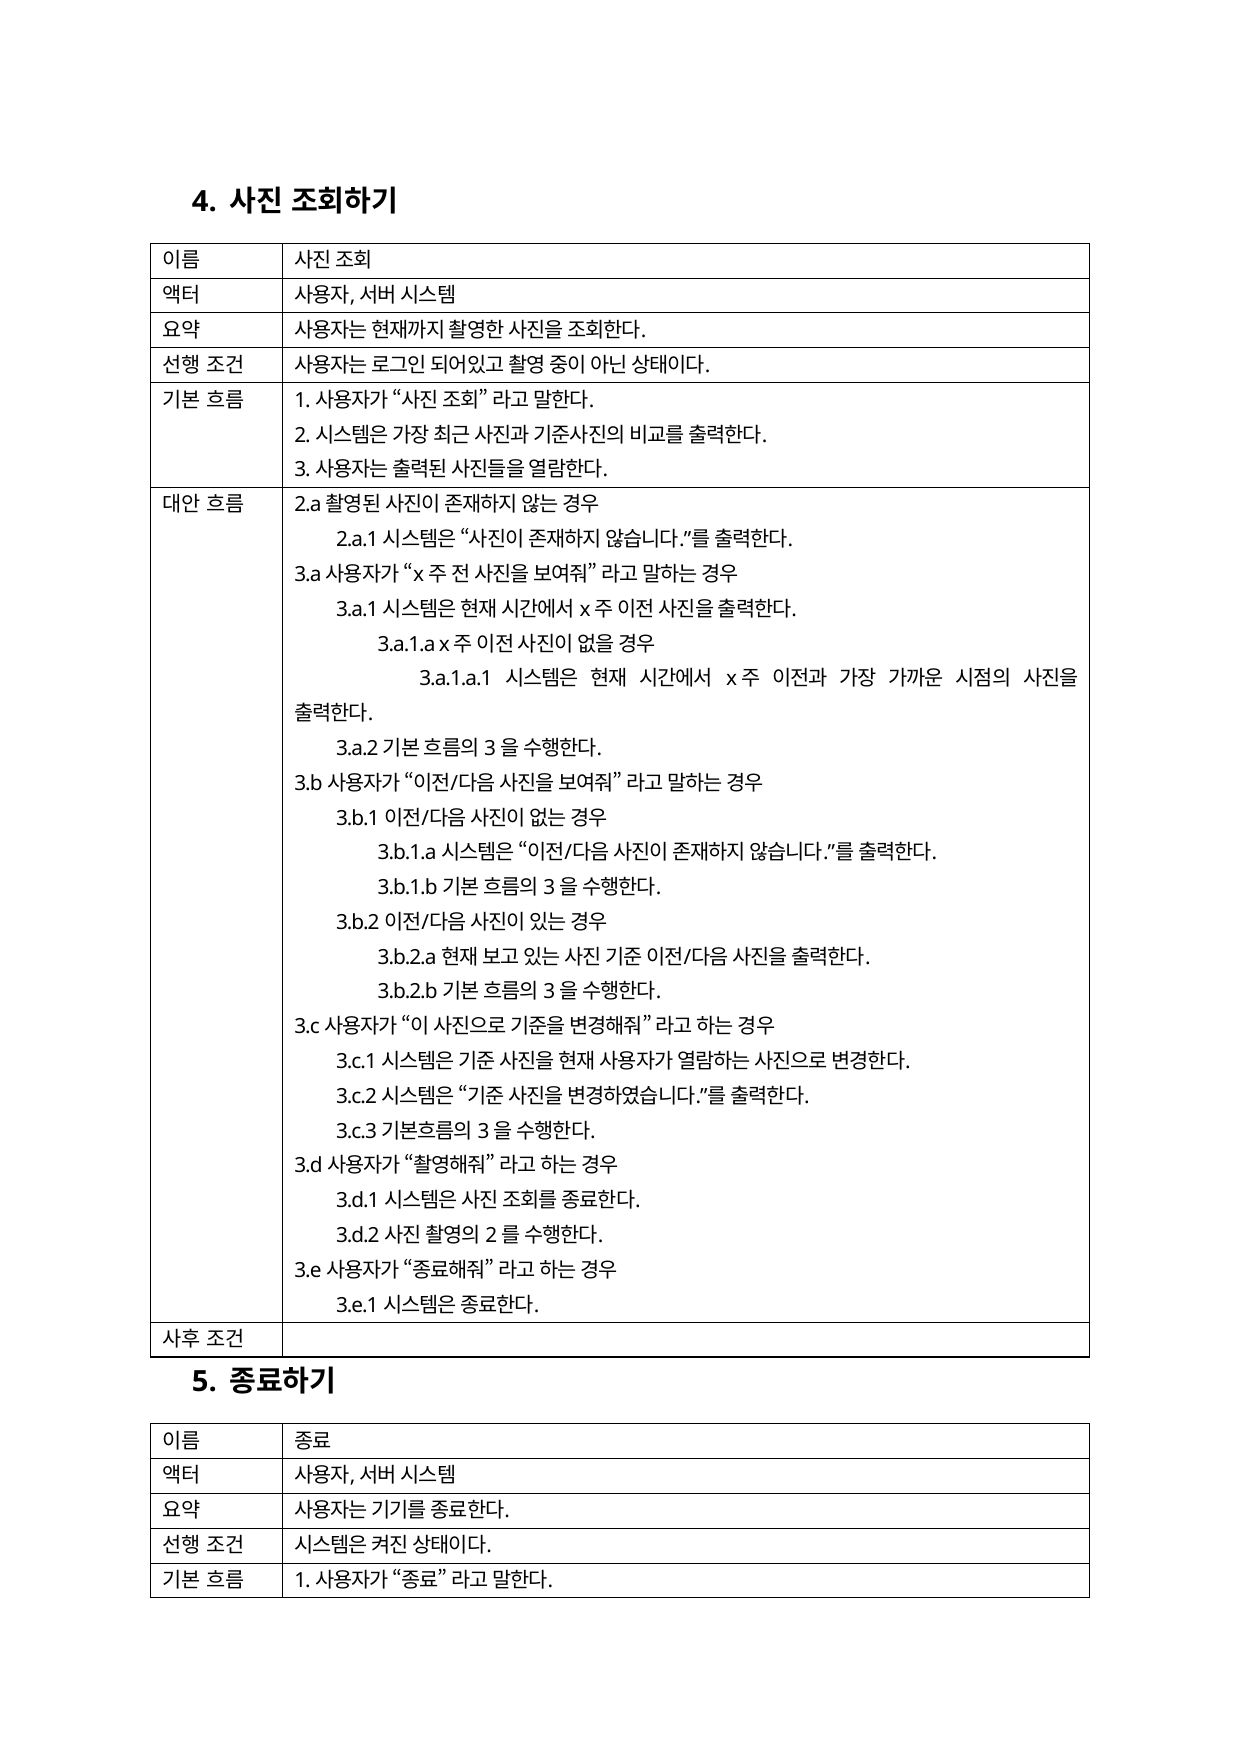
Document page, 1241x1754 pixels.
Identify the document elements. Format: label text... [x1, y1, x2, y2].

table_cell 시스템은 켜진 상태이다. [283, 1529, 1089, 1562]
table_cell 1. 사용자가 “사진 조회” 라고 말한다. 2. 시스템은 가장 최근 사진과 기준사진의 비교를 출력한다. 3. 사용자는 출력된 사진들을 열람한다. [283, 383, 1089, 487]
table_cell 기본 흐름 [151, 383, 282, 487]
table_cell 대안 흐름 [151, 488, 282, 1322]
table_header 종료 [283, 1424, 1089, 1458]
table_cell 요약 [151, 1494, 282, 1527]
table_cell 사용자, 서버 시스템 [283, 1459, 1089, 1493]
table_cell 사용자는 기기를 종료한다. [283, 1494, 1089, 1527]
table_cell 사용자, 서버 시스템 [283, 279, 1089, 312]
table_header 사진 조회 [283, 244, 1089, 277]
table_cell 사후 조건 [151, 1323, 282, 1356]
table_cell 사용자는 현재까지 촬영한 사진을 조회한다. [283, 313, 1089, 347]
list 사진 조회하기 [192, 177, 1090, 219]
table_cell 선행 조건 [151, 1529, 282, 1562]
table_cell 2.a 촬영된 사진이 존재하지 않는 경우 2.a.1 시스템은 “사진이 존재하지 않습니다.”를 출력한다. 3.a 사용자가 “x주 전 사진을 보여줘” 라고 말하는 경우 3.a.1 시스템은 현재 시간에서 x주 이전 사진을 출력한다. 3.a.1.a x주 이전 사진이 없을 경우 3.a.1.a.1 시스템은 현재 시간에서 x주 이전과 가장 가까운 시점의 사진을 출력한다. 3.a.2 기본 흐름의 3을 수행한다. 3.b 사용자가 “이전/다음 사진을 보여줘” 라고 말하는 경우 3.b.1 이전/다음 사진이 없는 경우 3.b.1.a 시스템은 “이전/다음 사진이 존재하지 않습니다.”를 출력한다. 3.b.1.b 기본 흐름의 3을 수행한다. 3.b.2 이전/다음 사진이 있는 경우 3.b.2.a 현재 보고 있는 사진 기준 이전/다음 사진을 출력한다. 3.b.2.b 기본 흐름의 3을 수행한다. 3.c 사용자가 “이 사진으로 기준을 변경해줘” 라고 하는 경우 3.c.1 시스템은 기준 사진을 현재 사용자가 열람하는 사진으로 변경한다. 3.c.2 시스템은 “기준 사진을 변경하였습니다.”를 출력한다. 3.c.3 기본흐름의 3을 수행한다. 3.d 사용자가 “촬영해줘” 라고 하는 경우 3.d.1 시스템은 사진 조회를 종료한다. 3.d.2 사진 촬영의 2를 수행한다. 3.e 사용자가 “종료해줘” 라고 하는 경우 3.e.1 시스템은 종료한다. [283, 488, 1089, 1322]
table_cell 선행 조건 [151, 348, 282, 382]
table_cell 액터 [151, 1459, 282, 1493]
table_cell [283, 1564, 1089, 1597]
table_cell 사용자는 로그인 되어있고 촬영 중이 아닌 상태이다. [283, 348, 1089, 382]
table_header 이름 [151, 1424, 282, 1458]
table_cell 요약 [151, 313, 282, 347]
table_header 이름 [151, 244, 282, 277]
table_cell [283, 1323, 1089, 1356]
list 종료하기 [192, 1358, 1090, 1400]
table_cell 기본 흐름 [151, 1564, 282, 1597]
table_cell 액터 [151, 279, 282, 312]
